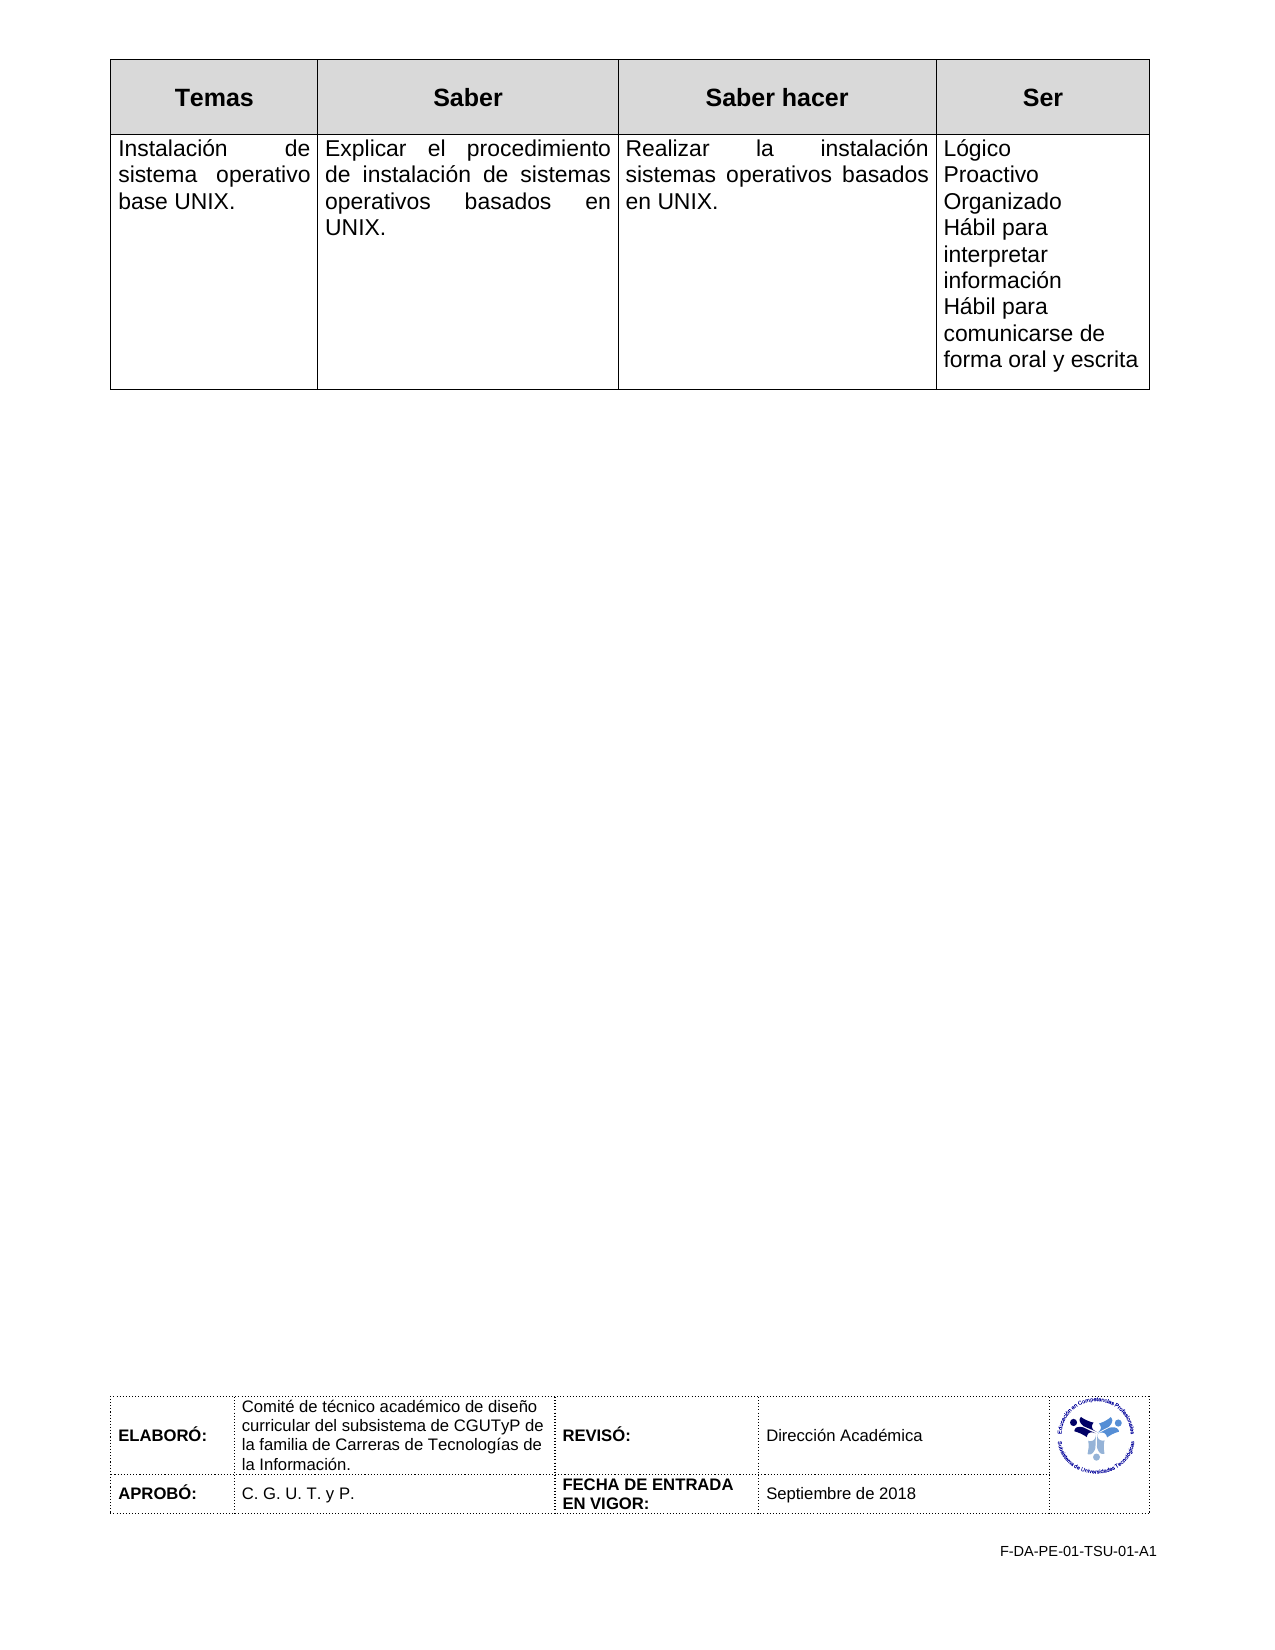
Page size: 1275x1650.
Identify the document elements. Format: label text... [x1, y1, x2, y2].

table_header Saber [318, 60, 618, 134]
table_header Saber hacer [619, 60, 936, 134]
table_cell Instalación de sistema operativo base UNIX. [111, 135, 317, 389]
table_cell Lógico Proactivo Organizado Hábil para interpretar información Hábil para comunicarse de forma oral y escrita [937, 135, 1149, 389]
table_header Temas [111, 60, 317, 134]
table_header Ser [937, 60, 1149, 134]
table_cell Realizar la instalación sistemas operativos basados en UNIX. [619, 135, 936, 389]
table_cell Explicar el procedimiento de instalación de sistemas operativos basados en UNIX. [318, 135, 618, 389]
